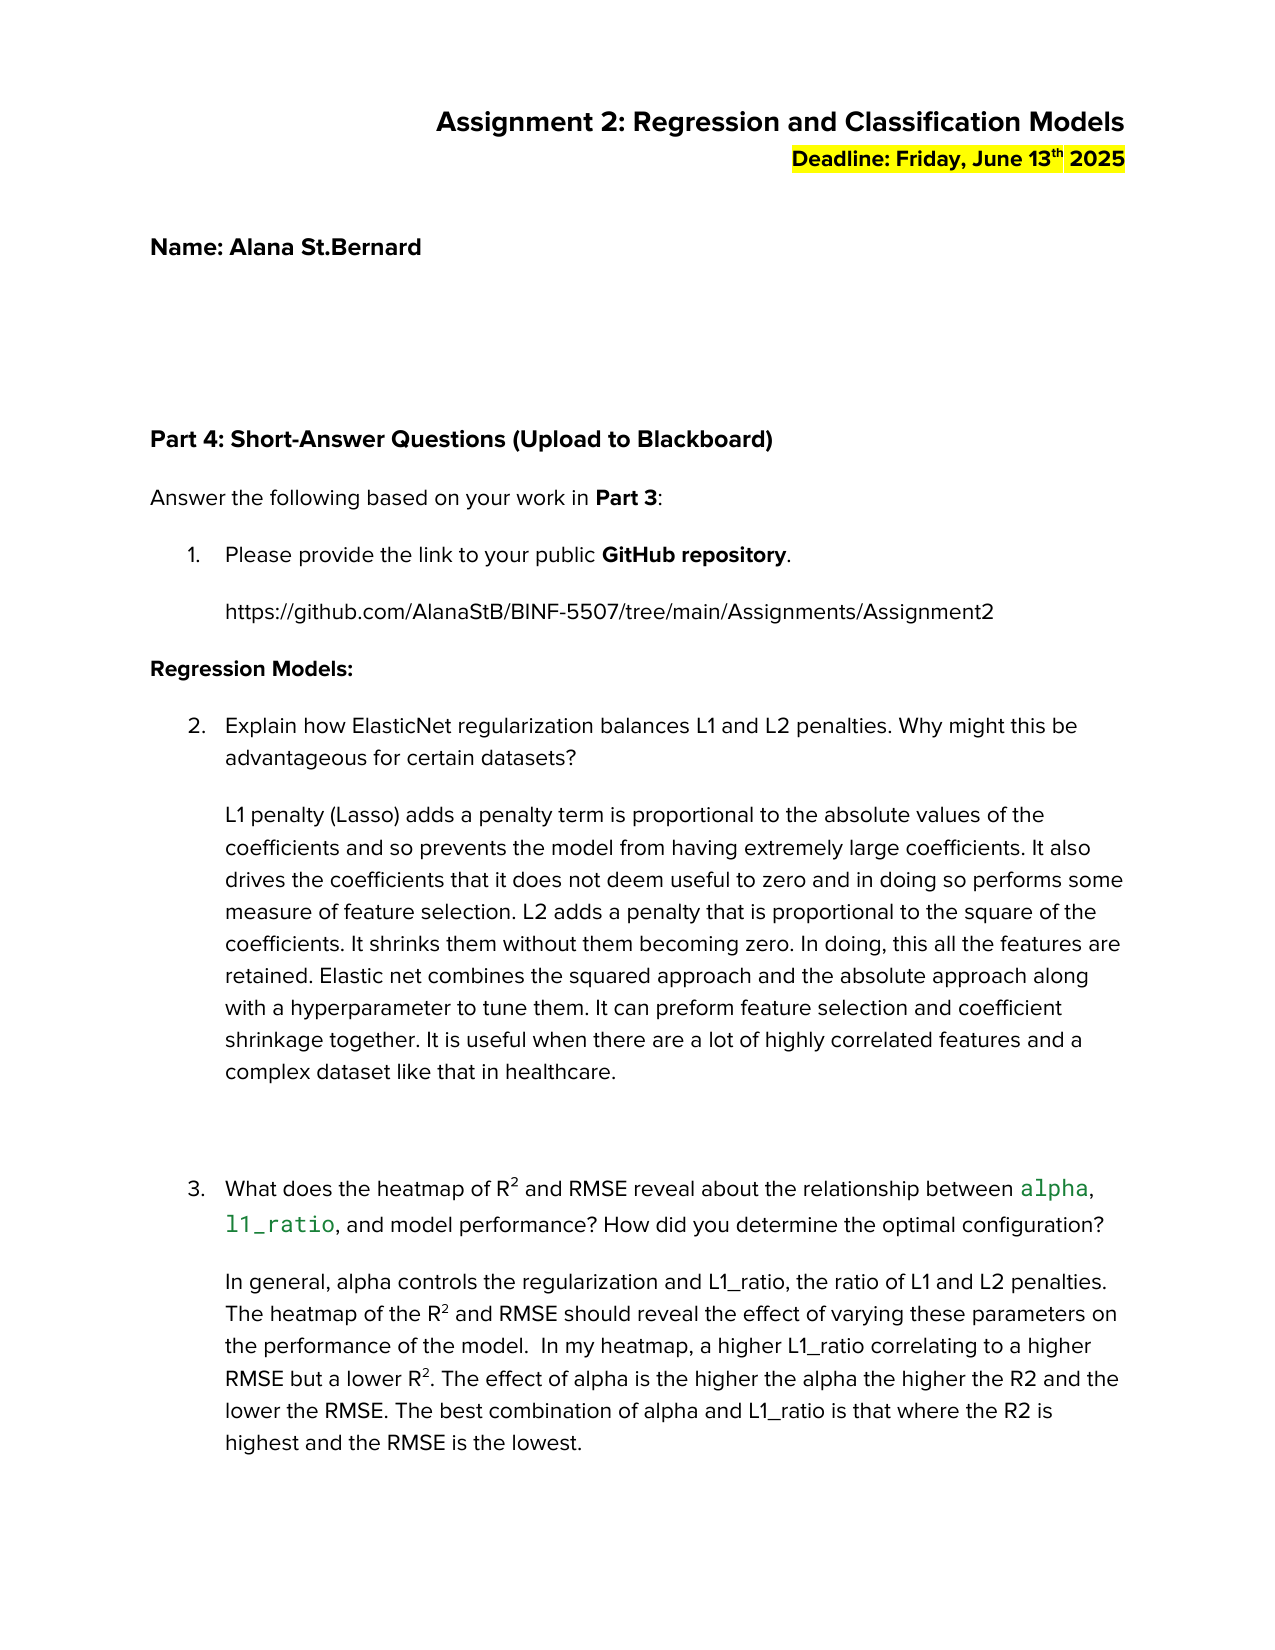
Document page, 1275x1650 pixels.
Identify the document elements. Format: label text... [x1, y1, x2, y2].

subtitle Part 4: Short-Answer Questions (Upload to Blackboard) [150, 424, 1125, 455]
text In general, alpha controls the regularization and L1_ratio, the ratio of L1 and L2 penalties. The heatmap of the R2 and RMSE should reveal the effect of varying these parameters on the performance of the model. In my heatmap, a higher L1_ratio correlating to a higher RMSE but a lower R2. The effect of alpha is the higher the alpha the higher the R2 and the lower the RMSE. The best combination of alpha and L1_ratio is that where the R2 is highest and the RMSE is the lowest. [225, 1269, 1125, 1457]
subtitle Name: Alana St.Bernard [150, 232, 1125, 263]
list What does the heatmap of R² and RMSE reveal about the relationship between alpha, l1_ratio, and model performance? How did you determine the optimal configuration? [187, 1173, 1125, 1239]
text https://github.com/AlanaStB/BINF-5507/tree/main/Assignments/Assignment2 [225, 598, 1125, 626]
list Explain how ElasticNet regularization balances L1 and L2 penalties. Why might this be advantageous for certain datasets? [187, 713, 1125, 773]
text Answer the following based on your work in Part 3: [150, 484, 1125, 512]
list Please provide the link to your public GitHub repository. [187, 541, 1125, 569]
text L1 penalty (Lasso) adds a penalty term is proportional to the absolute values of the coefficients and so prevents the model from having extremely large coefficients. It also drives the coefficients that it does not deem useful to zero and in doing so performs some measure of feature selection. L2 adds a penalty that is proportional to the square of the coefficients. It shrinks them without them becoming zero. In doing, this all the features are retained. Elastic net combines the squared approach and the absolute approach along with a hyperparameter to tune them. It can preform feature selection and coefficient shrinkage together. It is useful when there are a lot of highly correlated features and a complex dataset like that in healthcare. [225, 802, 1125, 1086]
text Regression Models: [150, 656, 1125, 683]
